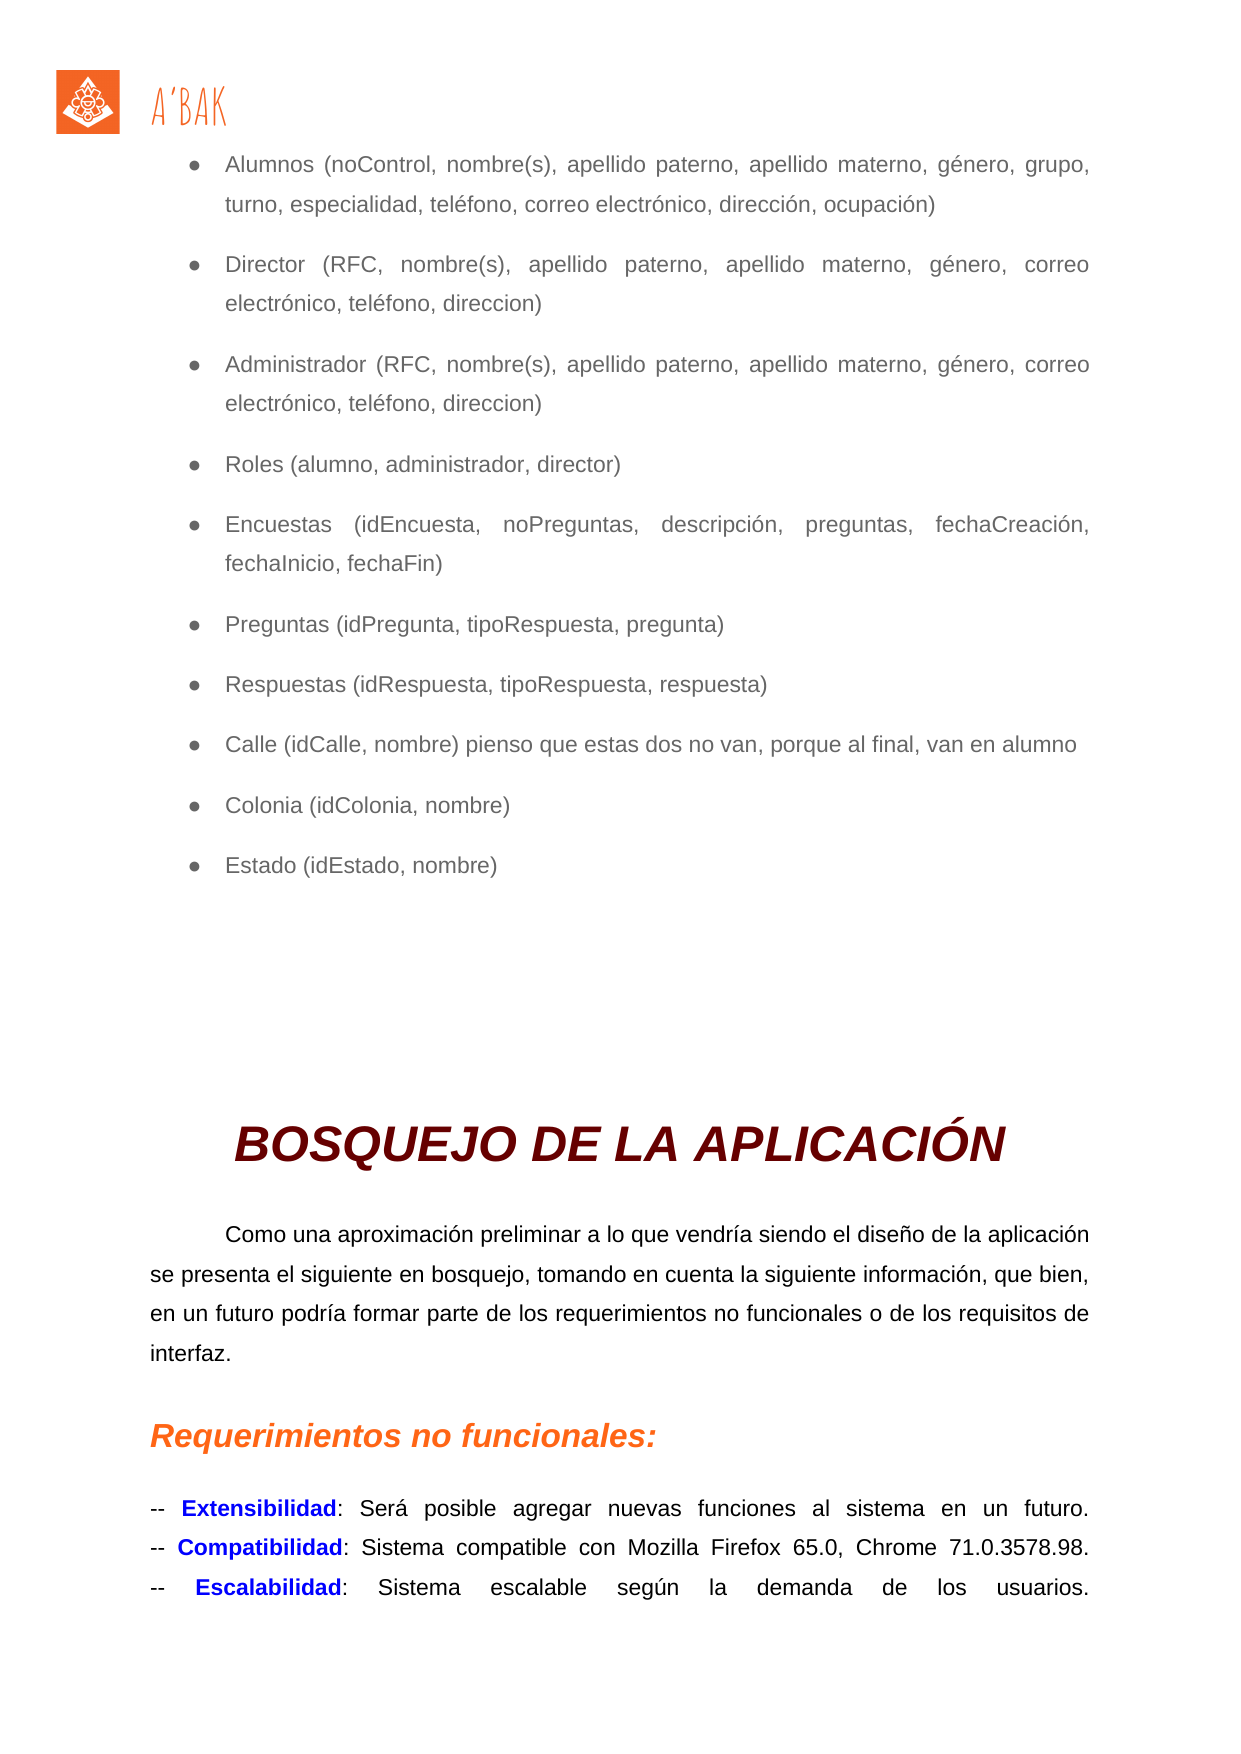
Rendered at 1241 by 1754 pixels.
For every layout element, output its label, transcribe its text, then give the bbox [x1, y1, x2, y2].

list Preguntas (idPregunta, tipoRespuesta, pregunta) [187, 611, 1090, 637]
list Alumnos (noControl, nombre(s), apellido paterno, apellido materno, género, grupo, turno, especialidad, teléfono, correo electrónico, dirección, ocupación) [187, 151, 1090, 217]
picture [56, 70, 120, 134]
list Colonia (idColonia, nombre) [187, 792, 1090, 818]
list Encuestas (idEncuesta, noPreguntas, descripción, preguntas, fechaCreación, fechaInicio, fechaFin) [187, 511, 1090, 577]
list Administrador (RFC, nombre(s), apellido paterno, apellido materno, género, correo electrónico, teléfono, direccion) [187, 351, 1090, 417]
list Roles (alumno, administrador, director) [187, 451, 1090, 477]
list Estado (idEstado, nombre) [187, 852, 1090, 878]
text Como una aproximación preliminar a lo que vendría siendo el diseño de la aplicación se presenta el siguiente en bosquejo, tomando en cuenta la siguiente información, que bien, en un futuro podría formar parte de los requerimientos no funcionales o de los requisitos de interfaz. [150, 1221, 1090, 1366]
list Director (RFC, nombre(s), apellido paterno, apellido materno, género, correo electrónico, teléfono, direccion) [187, 251, 1090, 317]
list Calle (idCalle, nombre) pienso que estas dos no van, porque al final, van en alumno [187, 731, 1090, 758]
subtitle BOSQUEJO DE LA APLICACIÓN [150, 1114, 1090, 1171]
list Respuestas (idRespuesta, tipoRespuesta, respuesta) [187, 671, 1090, 697]
subtitle Requerimientos no funcionales: [150, 1416, 1090, 1455]
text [150, 1495, 1090, 1600]
